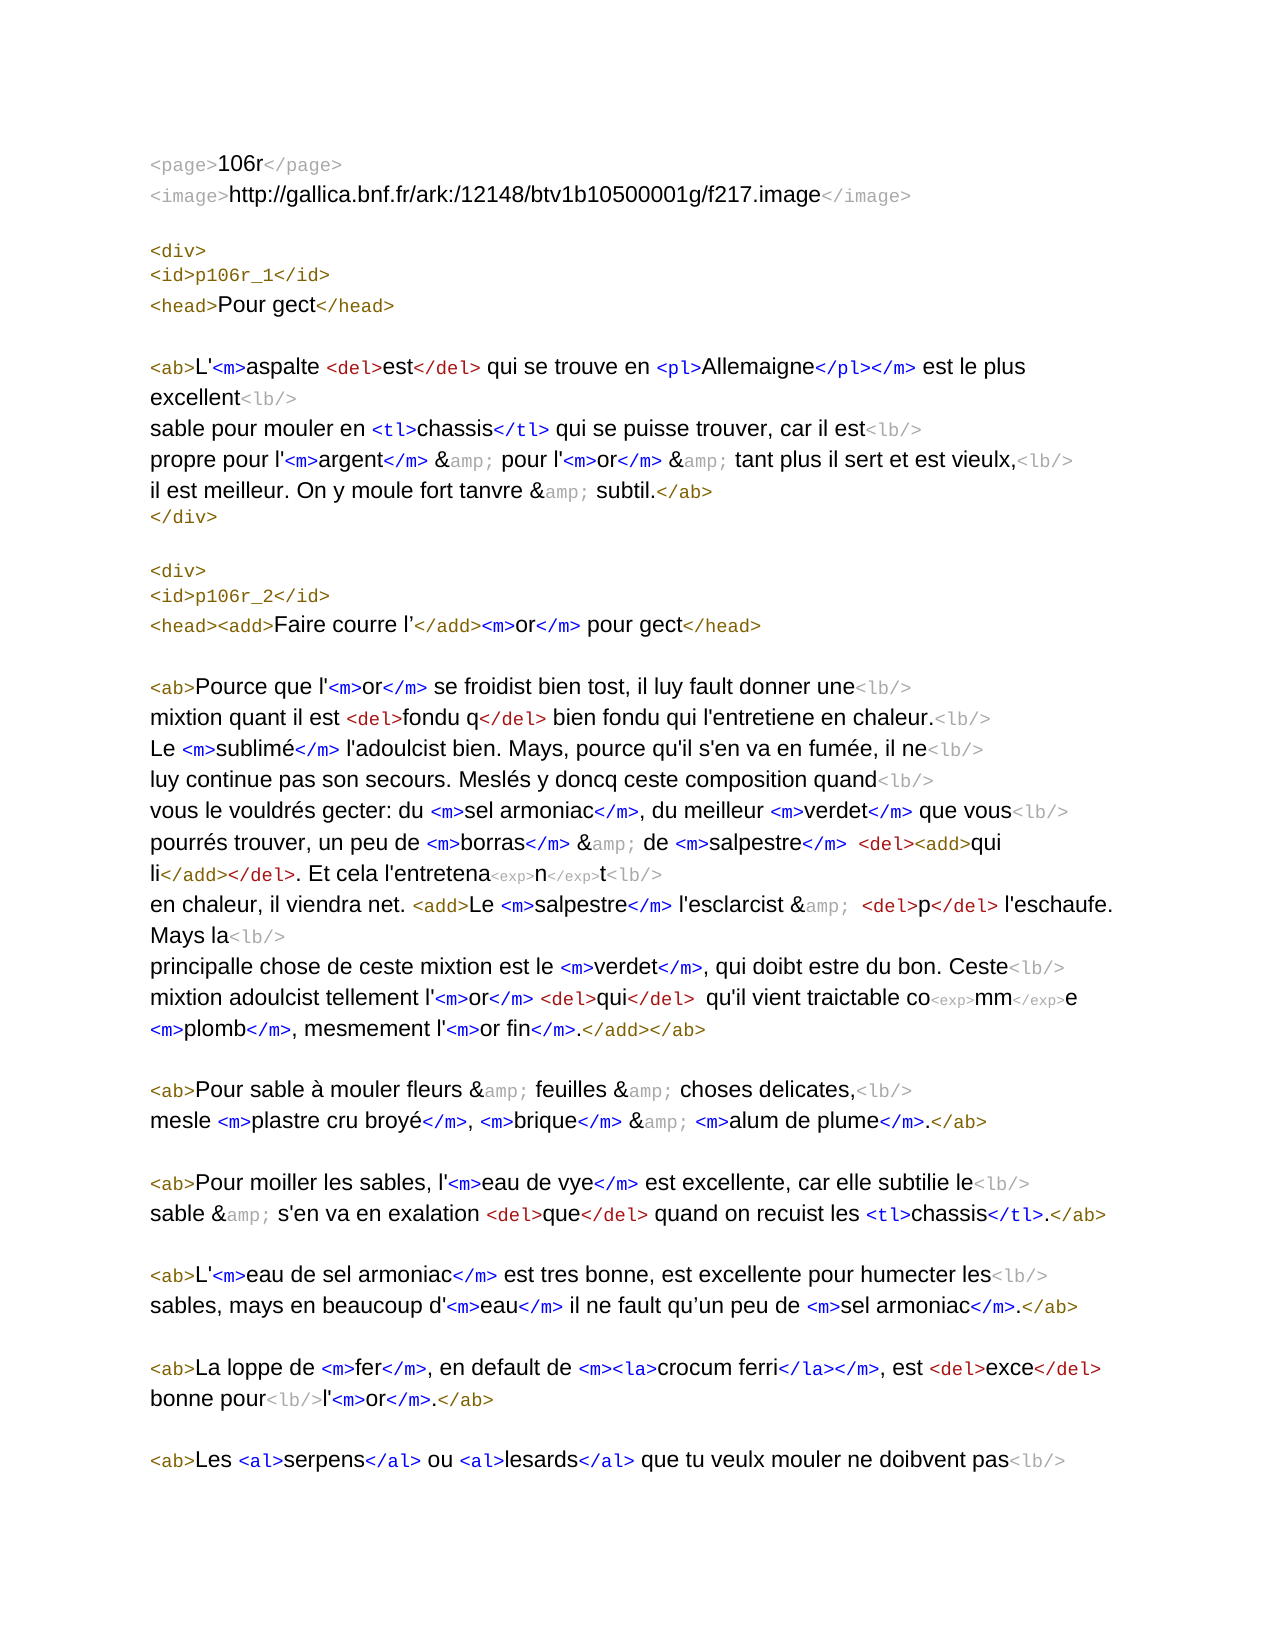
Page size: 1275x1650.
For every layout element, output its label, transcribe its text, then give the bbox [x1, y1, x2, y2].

text <ab>Pource que l'<m>or</m> se froidist bien tost, il luy fault donner une<lb/> [150, 673, 1125, 700]
text sable &amp; s'en va en exalation <del>que</del> quand on recuist les <tl>chassis</tl>.</ab> [150, 1200, 1125, 1227]
text <page>106r</page> [150, 150, 1125, 177]
text propre pour l'<m>argent</m> &amp; pour l'<m>or</m> &amp; tant plus il sert et est vieulx,<lb/> [150, 446, 1125, 473]
text <div> <id>p106r_1</id> <head>Pour gect</head> [150, 212, 1125, 318]
text <ab>Les <al>serpens</al> ou <al>lesards</al> que tu veulx mouler ne doibvent pas<lb/> [150, 1446, 1125, 1473]
text luy continue pas son secours. Meslés y doncq ceste composition quand<lb/> [150, 766, 1125, 793]
text <image>http://gallica.bnf.fr/ark:/12148/btv1b10500001g/f217.image</image> [150, 181, 1125, 208]
text en chaleur, il viendra net. <add>Le <m>salpestre</m> l'esclarcist &amp; <del>p</del> l'eschaufe. Mays la<lb/> [150, 891, 1125, 949]
text <ab>Pour sable à mouler fleurs &amp; feuilles &amp; choses delicates,<lb/> [150, 1076, 1125, 1103]
text il est meilleur. On y moule fort tanvre &amp; subtil.</ab> [150, 477, 1125, 504]
text <ab>Pour moiller les sables, l'<m>eau de vye</m> est excellente, car elle subtilie le<lb/> [150, 1169, 1125, 1196]
text mixtion quant il est <del>fondu q</del> bien fondu qui l'entretiene en chaleur.<lb/> [150, 704, 1125, 731]
text <ab>L'<m>aspalte <del>est</del> qui se trouve en <pl>Allemaigne</pl></m> est le plus excellent<lb/> [150, 353, 1125, 411]
text <ab>L'<m>eau de sel armoniac</m> est tres bonne, est excellente pour humecter les<lb/> [150, 1261, 1125, 1288]
text vous le vouldrés gecter: du <m>sel armoniac</m>, du meilleur <m>verdet</m> que vous<lb/> [150, 797, 1125, 824]
text <ab>La loppe de <m>fer</m>, en default de <m><la>crocum ferri</la></m>, est <del>exce</del> bonne pour<lb/>l'<m>or</m>.</ab> [150, 1354, 1125, 1412]
text pourrés trouver, un peu de <m>borras</m> &amp; de <m>salpestre</m> <del><add>qui li</add></del>. Et cela l'entretena<exp>n</exp>t<lb/> [150, 828, 1125, 887]
text <div> <id>p106r_2</id> <head><add>Faire courre l’</add><m>or</m> pour gect</head> [150, 532, 1125, 638]
text </div> [150, 508, 1125, 529]
text sable pour mouler en <tl>chassis</tl> qui se puisse trouver, car il est<lb/> [150, 415, 1125, 442]
text mixtion adoulcist tellement l'<m>or</m> <del>qui</del> qu'il vient traictable co<exp>mm</exp>e <m>plomb</m>, mesmement l'<m>or fin</m>.</add></ab> [150, 984, 1125, 1042]
text mesle <m>plastre cru broyé</m>, <m>brique</m> &amp; <m>alum de plume</m>.</ab> [150, 1107, 1125, 1134]
text principalle chose de ceste mixtion est le <m>verdet</m>, qui doibt estre du bon. Ceste<lb/> [150, 953, 1125, 980]
text sables, mays en beaucoup d'<m>eau</m> il ne fault qu’un peu de <m>sel armoniac</m>.</ab> [150, 1292, 1125, 1319]
text Le <m>sublimé</m> l'adoulcist bien. Mays, pource qu'il s'en va en fumée, il ne<lb/> [150, 735, 1125, 762]
